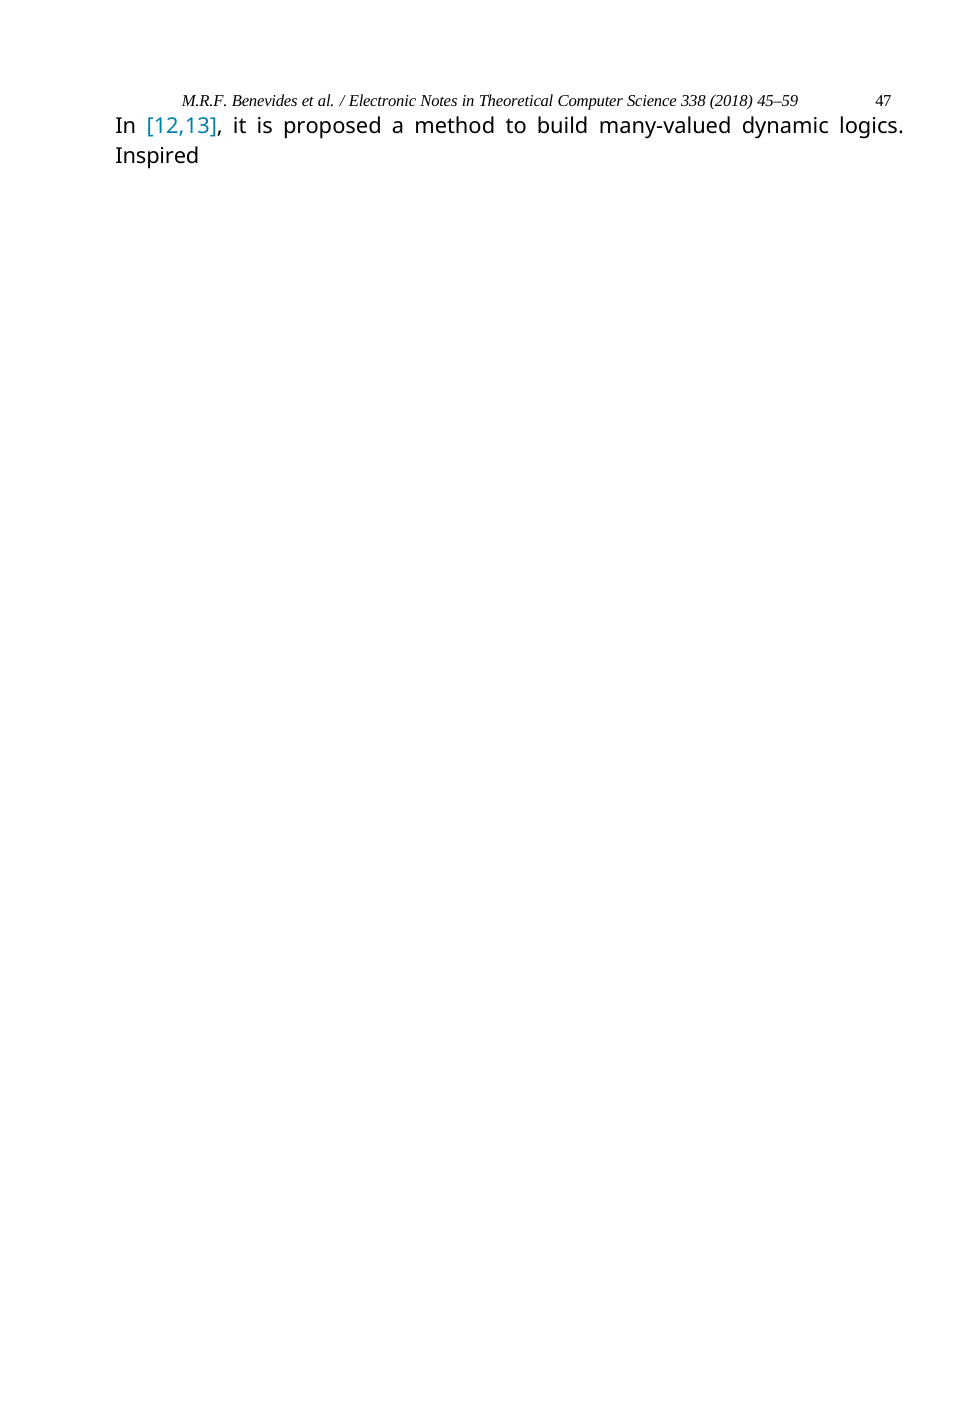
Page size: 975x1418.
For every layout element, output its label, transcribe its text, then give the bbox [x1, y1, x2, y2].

text In [12,13], it is proposed a method to build many-valued dynamic logics. Inspired [115, 110, 904, 169]
